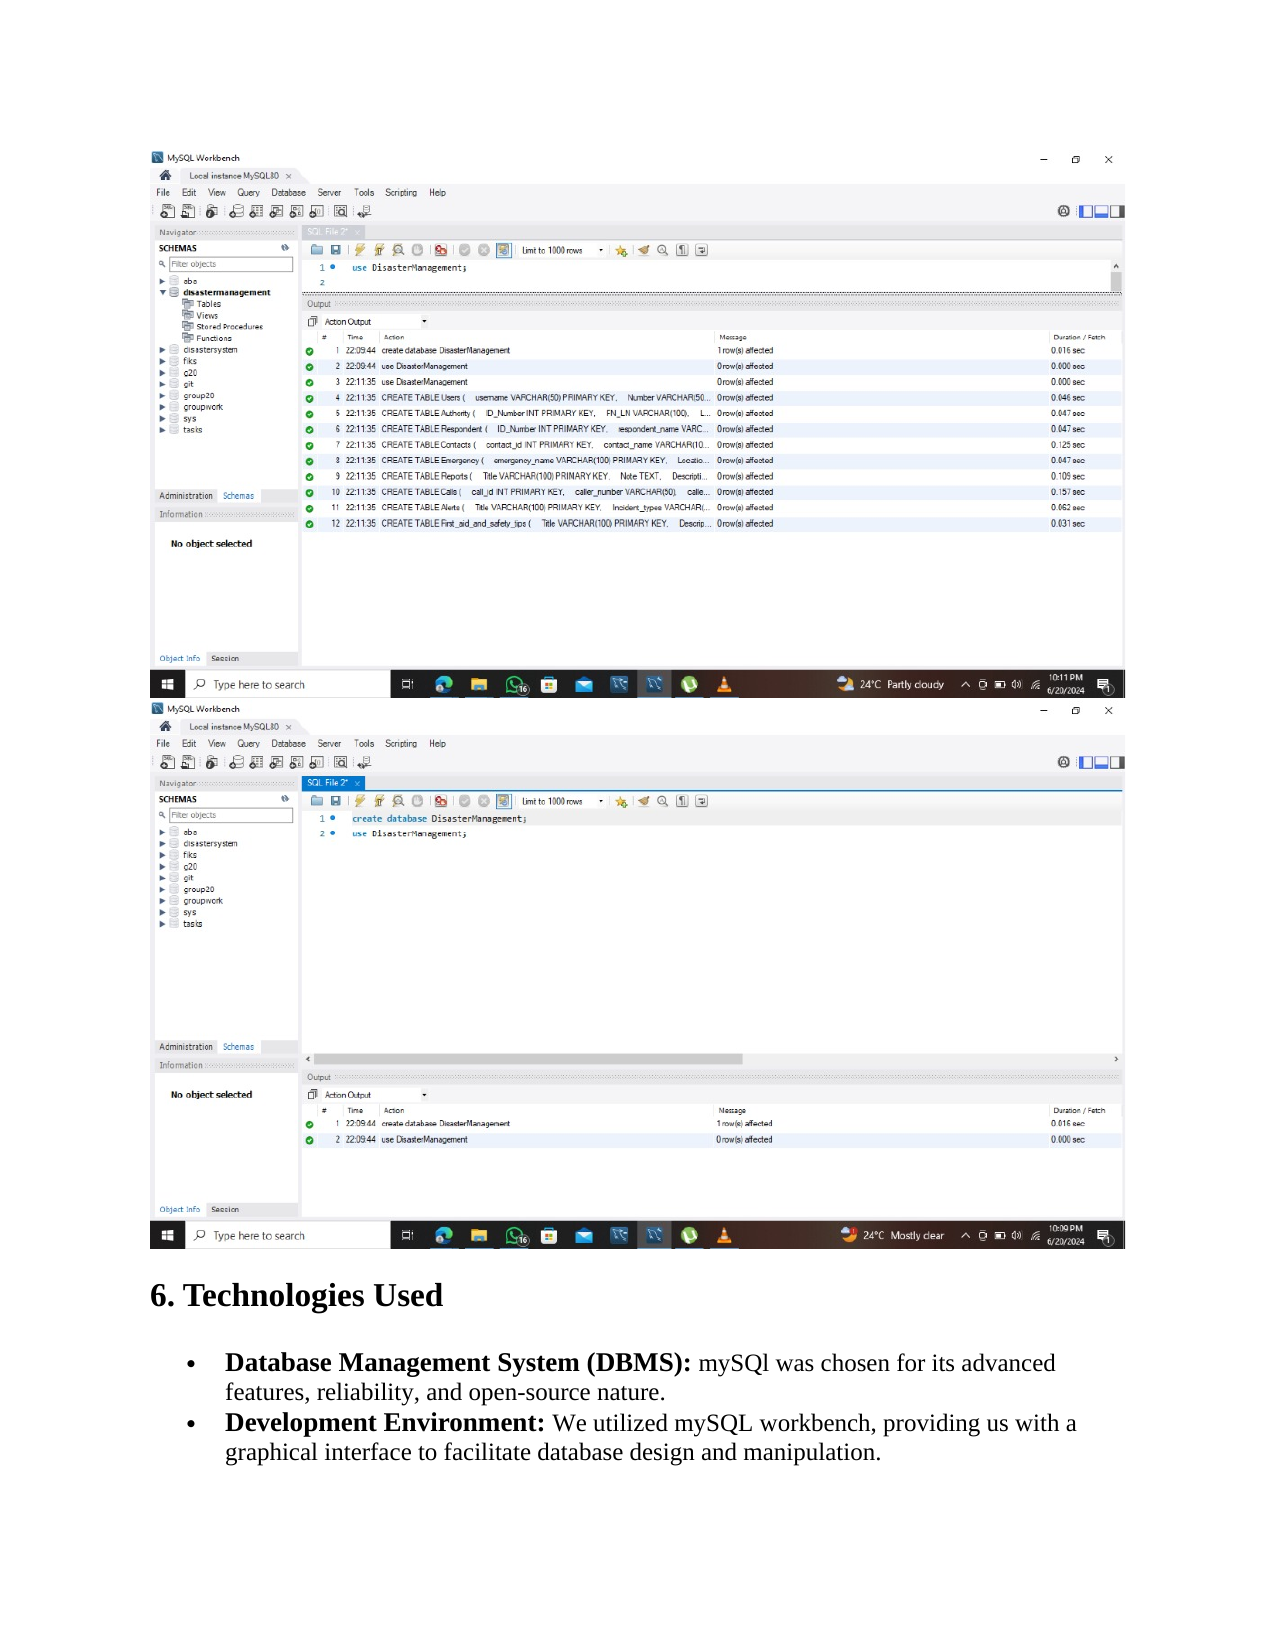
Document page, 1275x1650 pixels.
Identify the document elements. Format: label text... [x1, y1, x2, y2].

list Database Management System (DBMS): mySQl was chosen for its advanced features, reliability, and open-source nature. [187, 1346, 1125, 1406]
picture [150, 700, 1125, 1249]
picture [150, 150, 1125, 698]
list Development Environment: We utilized mySQL workbench, providing us with a graphical interface to facilitate database design and manipulation. [187, 1406, 1125, 1466]
subtitle 6. Technologies Used [150, 1275, 1125, 1314]
